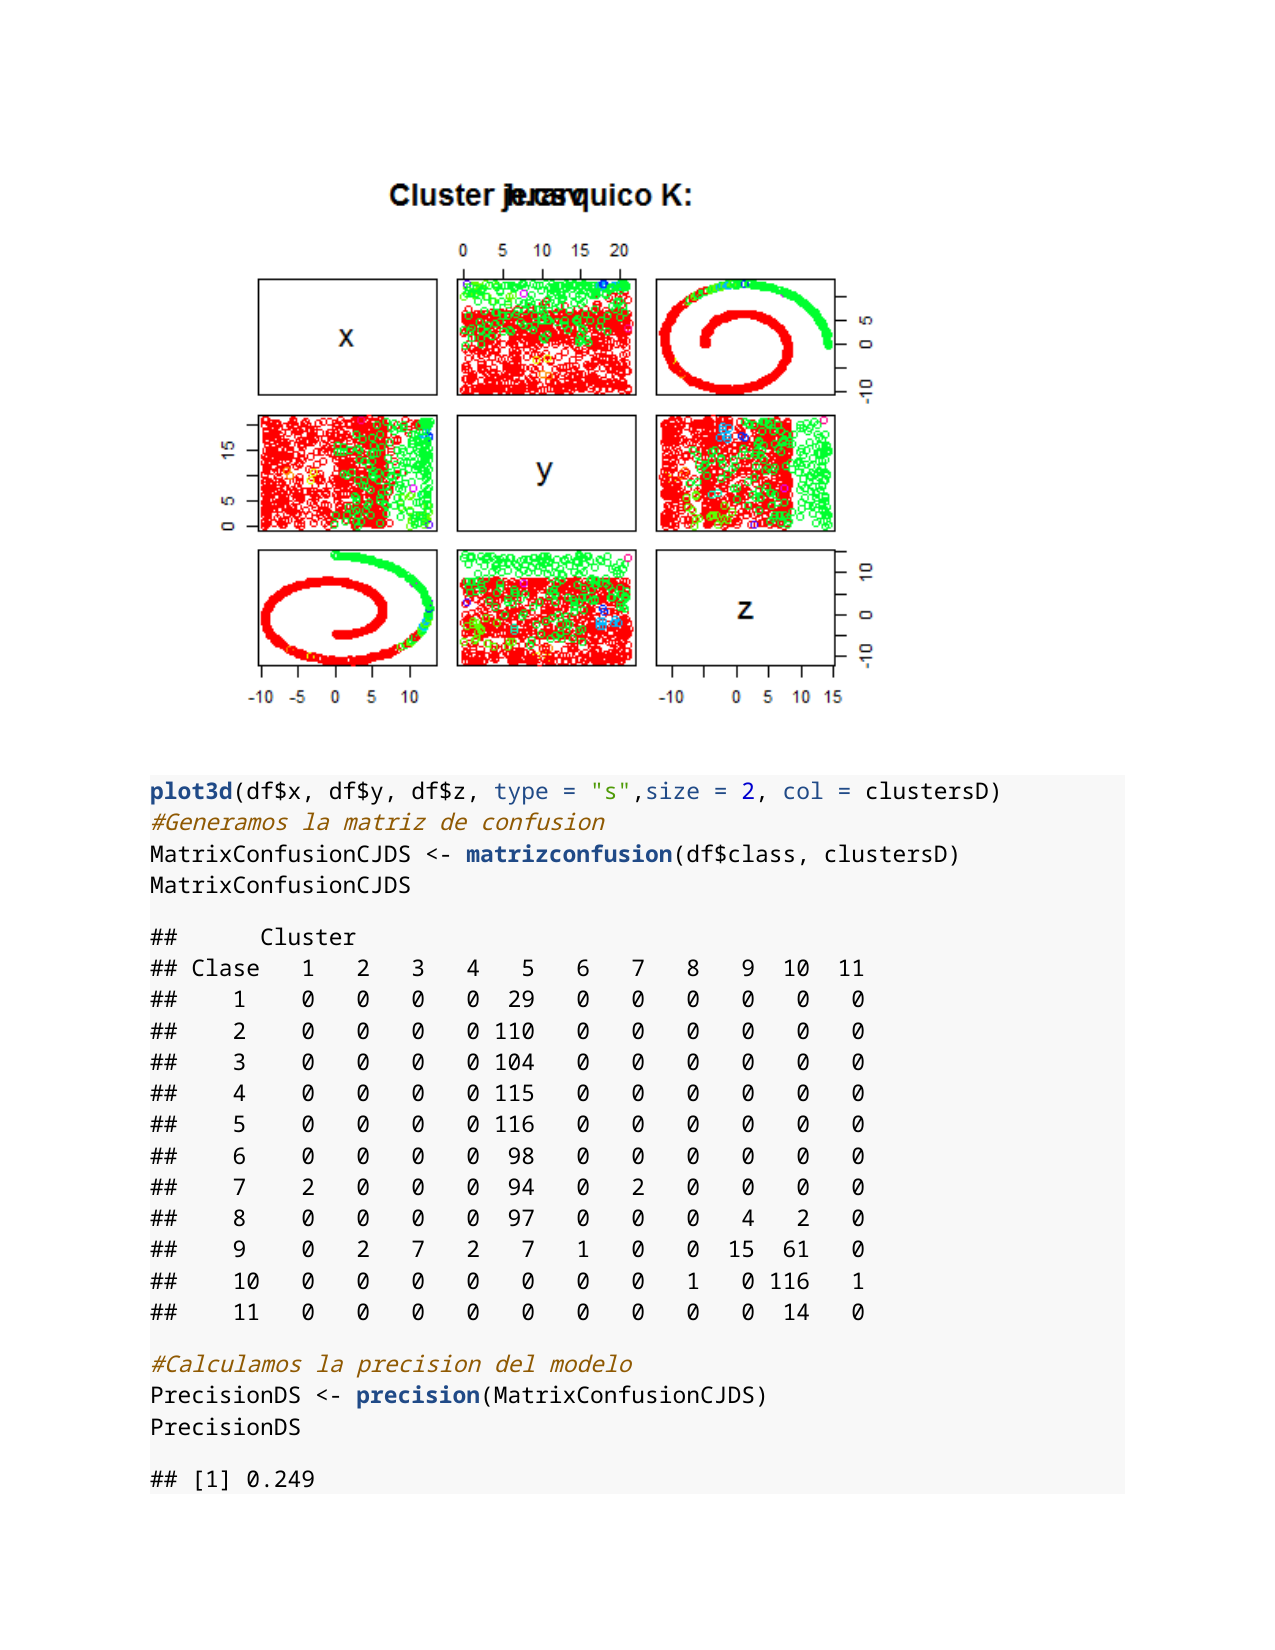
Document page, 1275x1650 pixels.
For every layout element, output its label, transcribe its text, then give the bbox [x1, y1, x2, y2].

text plot3d(df$x, df$y, df$z, type = "s",size = 2, col = clustersD) #Generamos la matriz de confusion MatrixConfusionCJDS <- matrizconfusion(df$class, clustersD) MatrixConfusionCJDS [150, 775, 1125, 900]
text ## Cluster ## Clase 1 2 3 4 5 6 7 8 9 10 11 ## 1 0 0 0 0 29 0 0 0 0 0 0 ## 2 0 0 0 0 110 0 0 0 0 0 0 ## 3 0 0 0 0 104 0 0 0 0 0 0 ## 4 0 0 0 0 115 0 0 0 0 0 0 ## 5 0 0 0 0 116 0 0 0 0 0 0 ## 6 0 0 0 0 98 0 0 0 0 0 0 ## 7 2 0 0 0 94 0 2 0 0 0 0 ## 8 0 0 0 0 97 0 0 0 4 2 0 ## 9 0 2 7 2 7 1 0 0 15 61 0 ## 10 0 0 0 0 0 0 0 1 0 116 1 ## 11 0 0 0 0 0 0 0 0 0 14 0 [150, 921, 1125, 1327]
text #Calculamos la precision del modelo PrecisionDS <- precision(MatrixConfusionCJDS) PrecisionDS [301, 1348, 1125, 1442]
text ## [1] 0.249 [150, 1462, 1125, 1494]
picture [168, 150, 925, 757]
